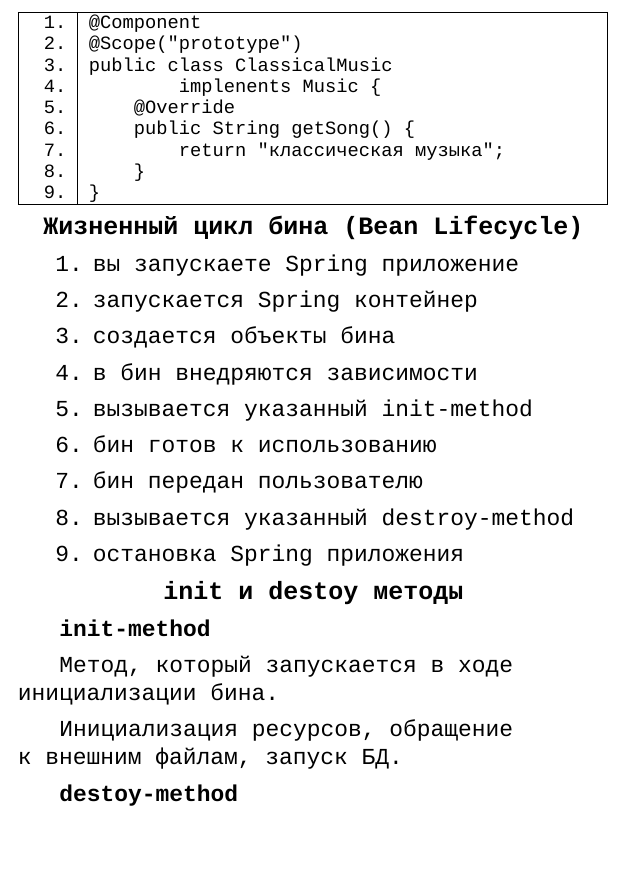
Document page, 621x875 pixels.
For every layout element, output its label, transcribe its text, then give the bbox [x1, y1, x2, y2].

table_header @Component @Scope("prototype") public class ClassicalMusic implenents Music { @Override public String getSong() { return "классическая музыка"; } } [78, 13, 607, 204]
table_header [19, 13, 77, 204]
text destoy-method [18, 782, 608, 808]
text вызывается указанный destroy-method [55, 506, 608, 532]
text создается объекты бина [55, 325, 608, 351]
text в бин внедряются зависимости [55, 361, 608, 387]
text запускается Spring контейнер [55, 288, 608, 314]
text Инициализация ресурсов, обращение к внешним файлам, запуск БД. [18, 718, 608, 772]
text бин передан пользователю [55, 470, 608, 496]
text вызывается указанный init-method [55, 397, 608, 423]
text бин готов к использованию [55, 433, 608, 459]
text init и destoy методы [18, 578, 608, 607]
text Жизненный цикл бина (Bean Lifecycle) [18, 213, 608, 242]
list вы запускаете Spring приложение [55, 252, 608, 278]
text Метод, который запускается в ходе инициализации бина. [18, 654, 608, 707]
text init-method [18, 617, 608, 643]
text остановка Spring приложения [55, 542, 608, 568]
